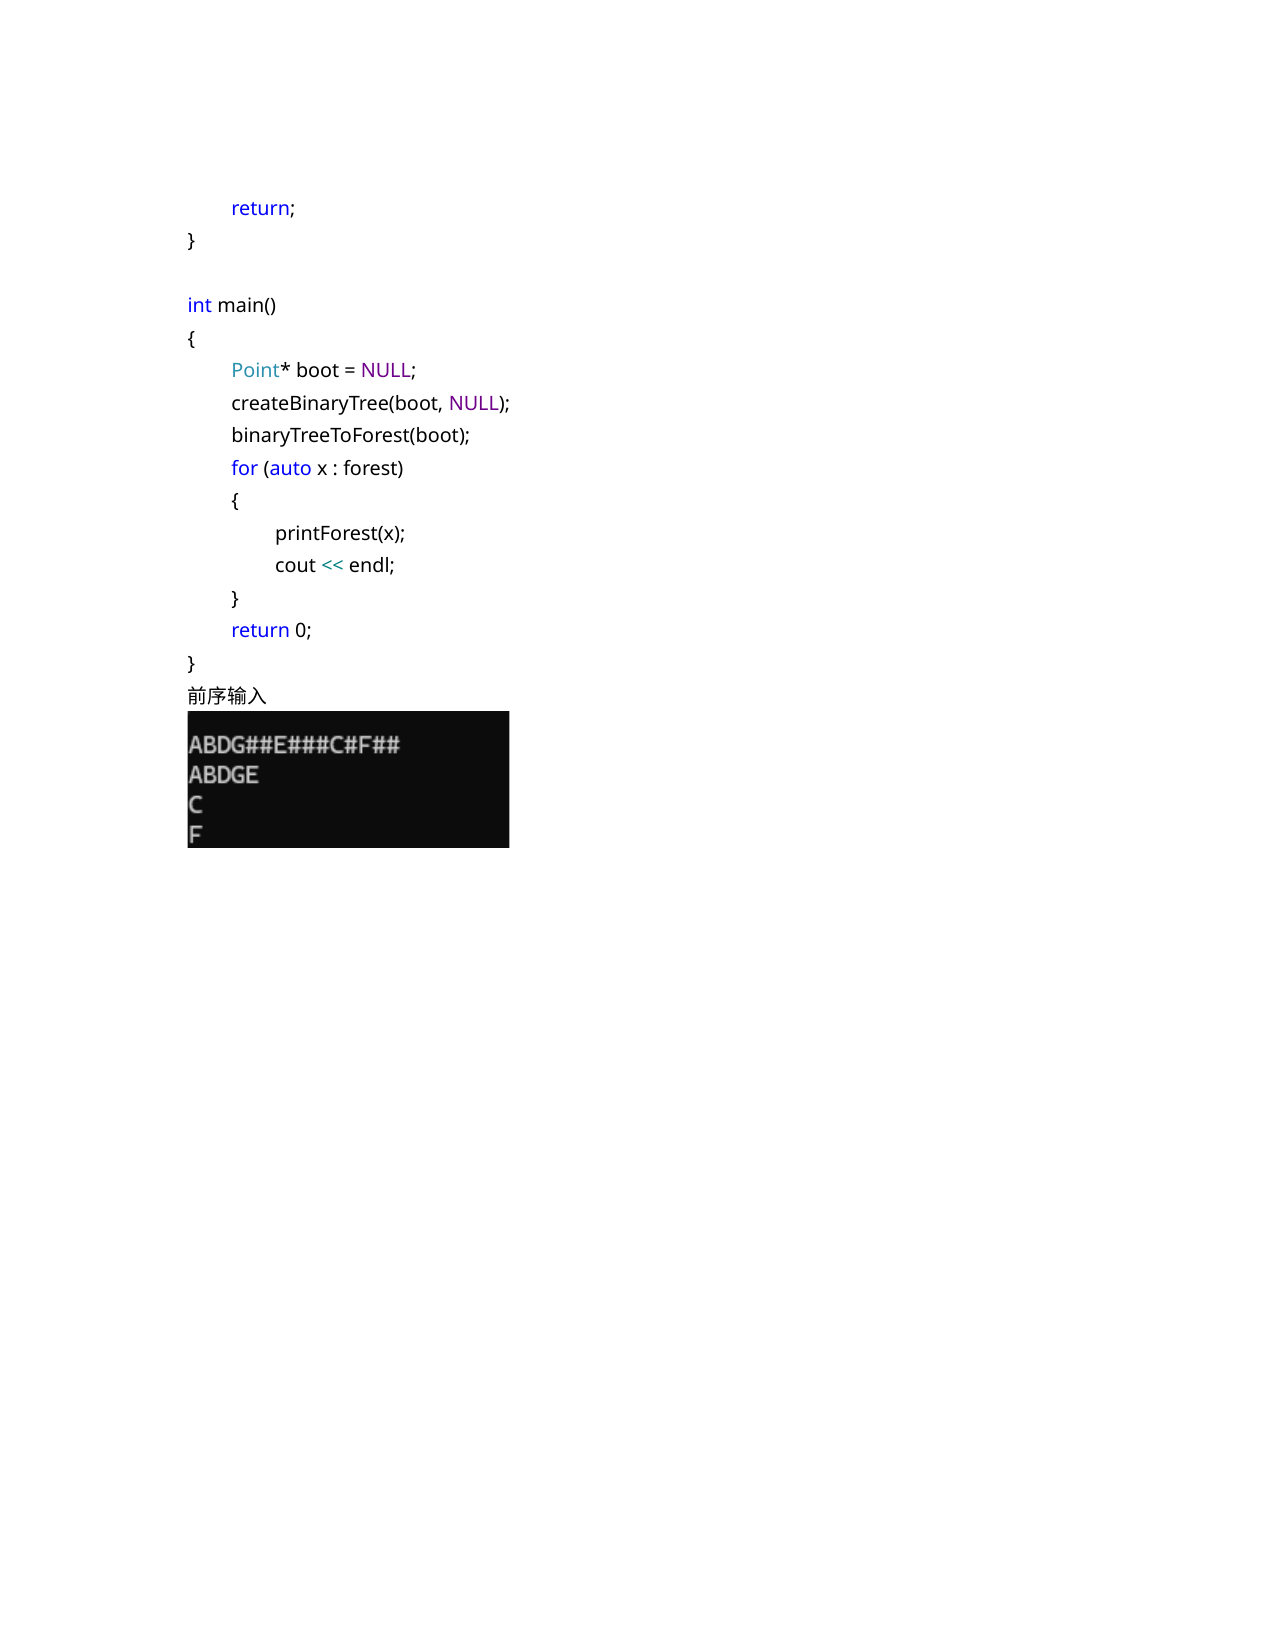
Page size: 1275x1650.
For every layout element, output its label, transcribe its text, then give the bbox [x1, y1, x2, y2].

text { [187, 484, 1087, 516]
text return 0; [187, 614, 1087, 646]
text cout << endl; [187, 549, 1087, 581]
text return; [187, 191, 1087, 224]
text for (auto x : forest) [187, 451, 1087, 484]
text } [187, 646, 1087, 679]
text int main() [187, 289, 1087, 321]
text } [187, 224, 1087, 256]
text 前序输入 [187, 679, 1087, 711]
text { [187, 321, 1087, 354]
text Point* boot = NULL; [187, 354, 1087, 386]
picture [187, 711, 510, 848]
text createBinaryTree(boot, NULL); [187, 386, 1087, 419]
text binaryTreeToForest(boot); [187, 419, 1087, 451]
text } [187, 581, 1087, 614]
text printForest(x); [187, 516, 1087, 549]
